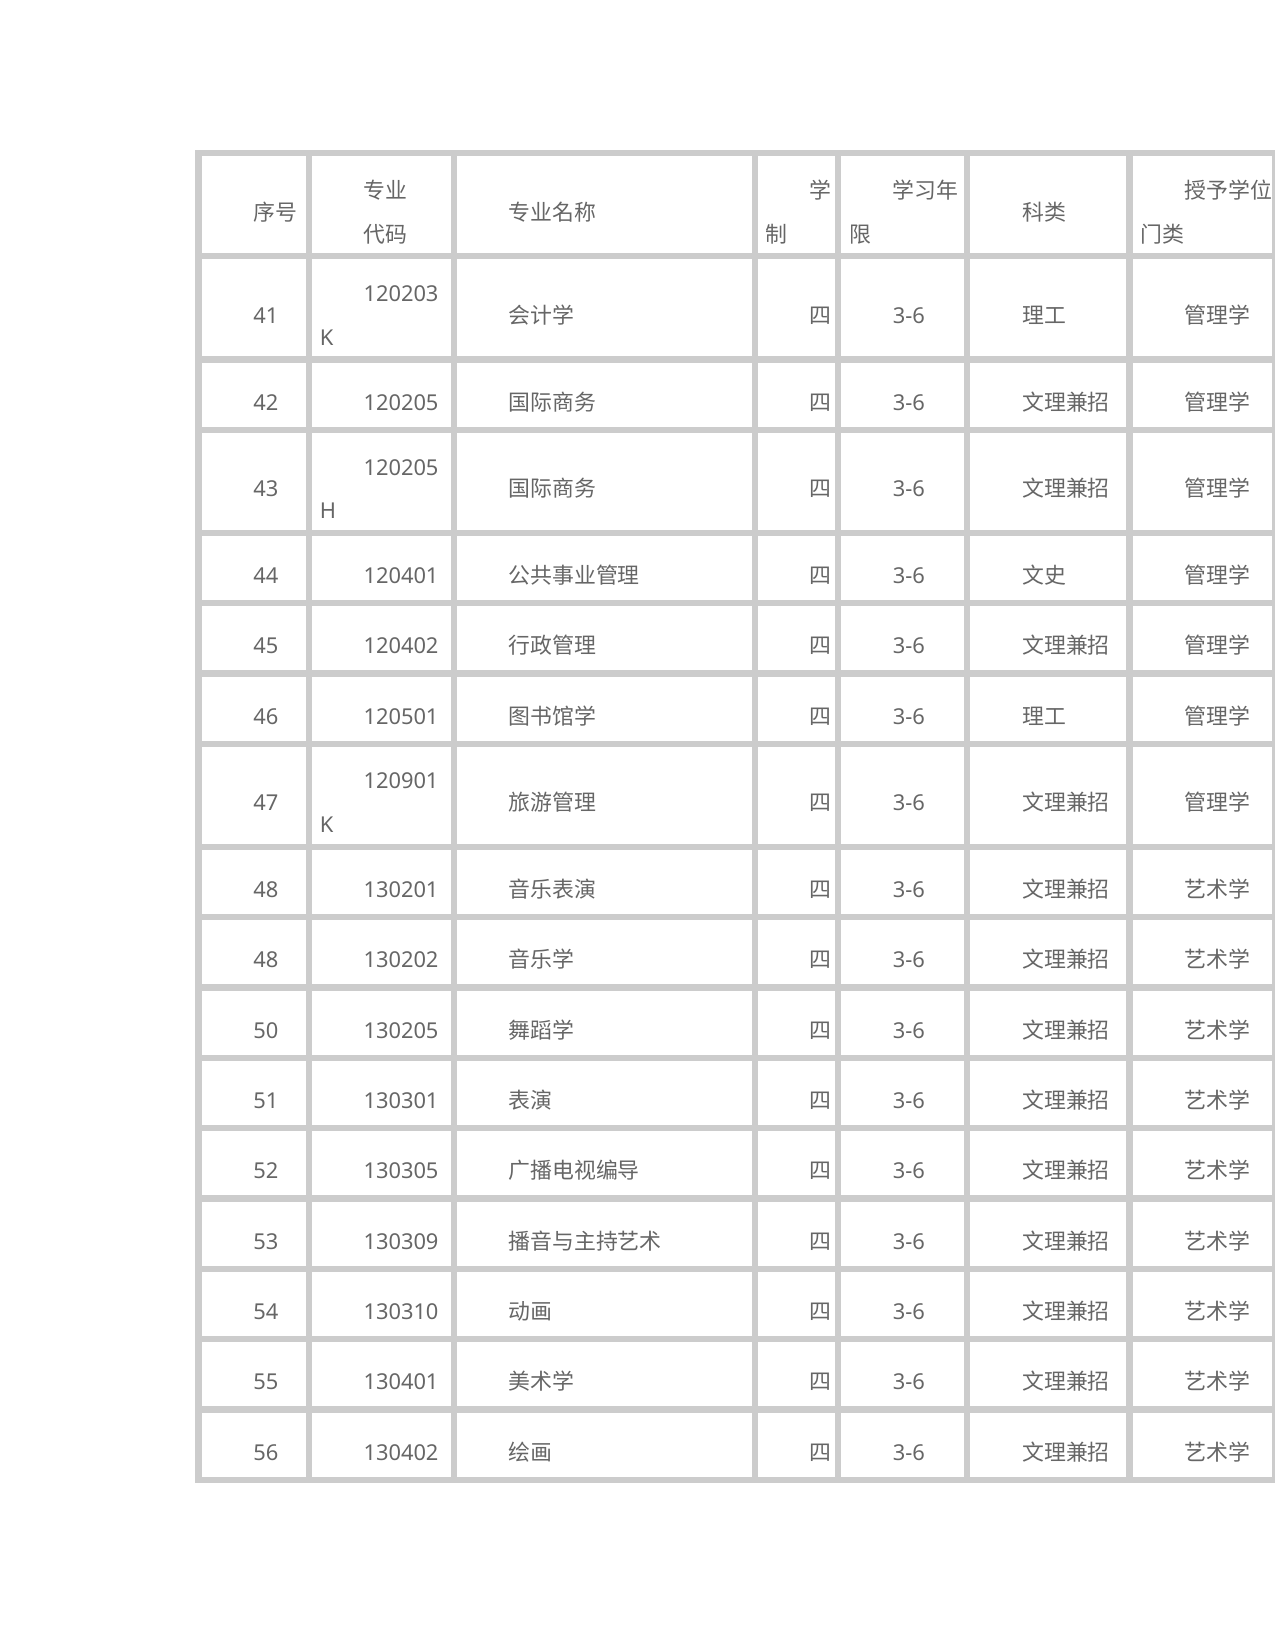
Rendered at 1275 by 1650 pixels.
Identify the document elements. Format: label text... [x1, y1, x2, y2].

table_cell 四 [758, 433, 835, 530]
table_header 授予学位门类 [1133, 156, 1272, 253]
table_header 科类 [970, 156, 1126, 253]
table_cell 54 [202, 1272, 306, 1336]
table_cell 130301 [312, 1061, 451, 1125]
table_cell 四 [758, 677, 835, 741]
table_cell 播音与主持艺术 [457, 1202, 752, 1266]
table_cell 艺术学 [1133, 850, 1272, 914]
table_cell 艺术学 [1133, 991, 1272, 1055]
table_cell 120203K [312, 259, 451, 356]
table_cell 3-6 [841, 1413, 964, 1477]
table_cell 120401 [312, 536, 451, 600]
table_cell 艺术学 [1133, 1272, 1272, 1336]
table_cell 音乐学 [457, 920, 752, 984]
table_cell 120402 [312, 606, 451, 670]
table_cell 四 [758, 747, 835, 844]
table_cell 53 [202, 1202, 306, 1266]
table_header 学制 [758, 156, 835, 253]
table_cell 120205H [312, 433, 451, 530]
table_cell 旅游管理 [457, 747, 752, 844]
table_cell 3-6 [841, 606, 964, 670]
table_cell 130309 [312, 1202, 451, 1266]
table_cell 120901K [312, 747, 451, 844]
table_cell 3-6 [841, 1131, 964, 1195]
table_cell 120501 [312, 677, 451, 741]
table_cell 120205 [312, 363, 451, 427]
table_cell 文理兼招 [970, 991, 1126, 1055]
table_cell 55 [202, 1342, 306, 1406]
table_cell 文理兼招 [970, 920, 1126, 984]
table_cell 会计学 [457, 259, 752, 356]
table_cell 国际商务 [457, 363, 752, 427]
table_header 序号 [202, 156, 306, 253]
table_cell 四 [758, 259, 835, 356]
table_cell 46 [202, 677, 306, 741]
table_cell 3-6 [841, 850, 964, 914]
table_cell 公共事业管理 [457, 536, 752, 600]
table_cell 50 [202, 991, 306, 1055]
table_cell 3-6 [841, 536, 964, 600]
table_cell 3-6 [841, 920, 964, 984]
table_cell 文理兼招 [970, 1131, 1126, 1195]
table_cell 44 [202, 536, 306, 600]
table_header 学习年限 [841, 156, 964, 253]
table_cell 管理学 [1133, 433, 1272, 530]
table_cell 45 [202, 606, 306, 670]
table_cell 48 [202, 920, 306, 984]
table_cell 四 [758, 1131, 835, 1195]
table_cell 3-6 [841, 1272, 964, 1336]
table_cell 47 [202, 747, 306, 844]
table_cell 52 [202, 1131, 306, 1195]
table_cell 130401 [312, 1342, 451, 1406]
table_cell 舞蹈学 [457, 991, 752, 1055]
table_cell 四 [758, 1413, 835, 1477]
table_cell 国际商务 [457, 433, 752, 530]
table_cell 艺术学 [1133, 1413, 1272, 1477]
table_cell 管理学 [1133, 259, 1272, 356]
table_cell 文理兼招 [970, 363, 1126, 427]
table_cell 130205 [312, 991, 451, 1055]
table_cell 艺术学 [1133, 1202, 1272, 1266]
table_cell 3-6 [841, 991, 964, 1055]
table_cell 43 [202, 433, 306, 530]
table_cell 130201 [312, 850, 451, 914]
table_header 专业名称 [457, 156, 752, 253]
table_cell 文理兼招 [970, 606, 1126, 670]
table_cell 艺术学 [1133, 1131, 1272, 1195]
table_cell 管理学 [1133, 747, 1272, 844]
table_cell 3-6 [841, 363, 964, 427]
table_cell 理工 [970, 259, 1126, 356]
table_cell 文理兼招 [970, 433, 1126, 530]
table_cell 管理学 [1133, 677, 1272, 741]
table_cell 文理兼招 [970, 1272, 1126, 1336]
table_cell 文理兼招 [970, 747, 1126, 844]
table_cell 理工 [970, 677, 1126, 741]
table_cell 四 [758, 606, 835, 670]
table_cell 四 [758, 920, 835, 984]
table_cell 130305 [312, 1131, 451, 1195]
table_cell 绘画 [457, 1413, 752, 1477]
table_cell 表演 [457, 1061, 752, 1125]
table_cell 四 [758, 363, 835, 427]
table_cell 美术学 [457, 1342, 752, 1406]
table_cell 艺术学 [1133, 1061, 1272, 1125]
table_header 专业 代码 [312, 156, 451, 253]
table_cell 文理兼招 [970, 1342, 1126, 1406]
table_cell 动画 [457, 1272, 752, 1336]
table_cell 51 [202, 1061, 306, 1125]
table_cell 130402 [312, 1413, 451, 1477]
table_cell 3-6 [841, 259, 964, 356]
table_cell 广播电视编导 [457, 1131, 752, 1195]
table_cell 四 [758, 1202, 835, 1266]
table_cell 48 [202, 850, 306, 914]
table_cell 管理学 [1133, 363, 1272, 427]
table_cell 行政管理 [457, 606, 752, 670]
table_cell 管理学 [1133, 606, 1272, 670]
table_cell 音乐表演 [457, 850, 752, 914]
table_cell 130202 [312, 920, 451, 984]
table_cell 四 [758, 991, 835, 1055]
table_cell 3-6 [841, 1342, 964, 1406]
table_cell 文理兼招 [970, 1061, 1126, 1125]
table_cell 文史 [970, 536, 1126, 600]
table_cell 四 [758, 1061, 835, 1125]
table_cell 图书馆学 [457, 677, 752, 741]
table_cell 3-6 [841, 747, 964, 844]
table_cell 四 [758, 1272, 835, 1336]
table_cell 四 [758, 536, 835, 600]
table_cell 42 [202, 363, 306, 427]
table_cell 56 [202, 1413, 306, 1477]
table_cell 3-6 [841, 1202, 964, 1266]
table_cell 文理兼招 [970, 1202, 1126, 1266]
table_cell 文理兼招 [970, 1413, 1126, 1477]
table_cell 艺术学 [1133, 920, 1272, 984]
table_cell 3-6 [841, 1061, 964, 1125]
table_cell 文理兼招 [970, 850, 1126, 914]
table_cell 艺术学 [1133, 1342, 1272, 1406]
table_cell 3-6 [841, 433, 964, 530]
table_cell 四 [758, 1342, 835, 1406]
table_cell 41 [202, 259, 306, 356]
table_cell 四 [758, 850, 835, 914]
table_cell 130310 [312, 1272, 451, 1336]
table_cell 管理学 [1133, 536, 1272, 600]
table_cell 3-6 [841, 677, 964, 741]
